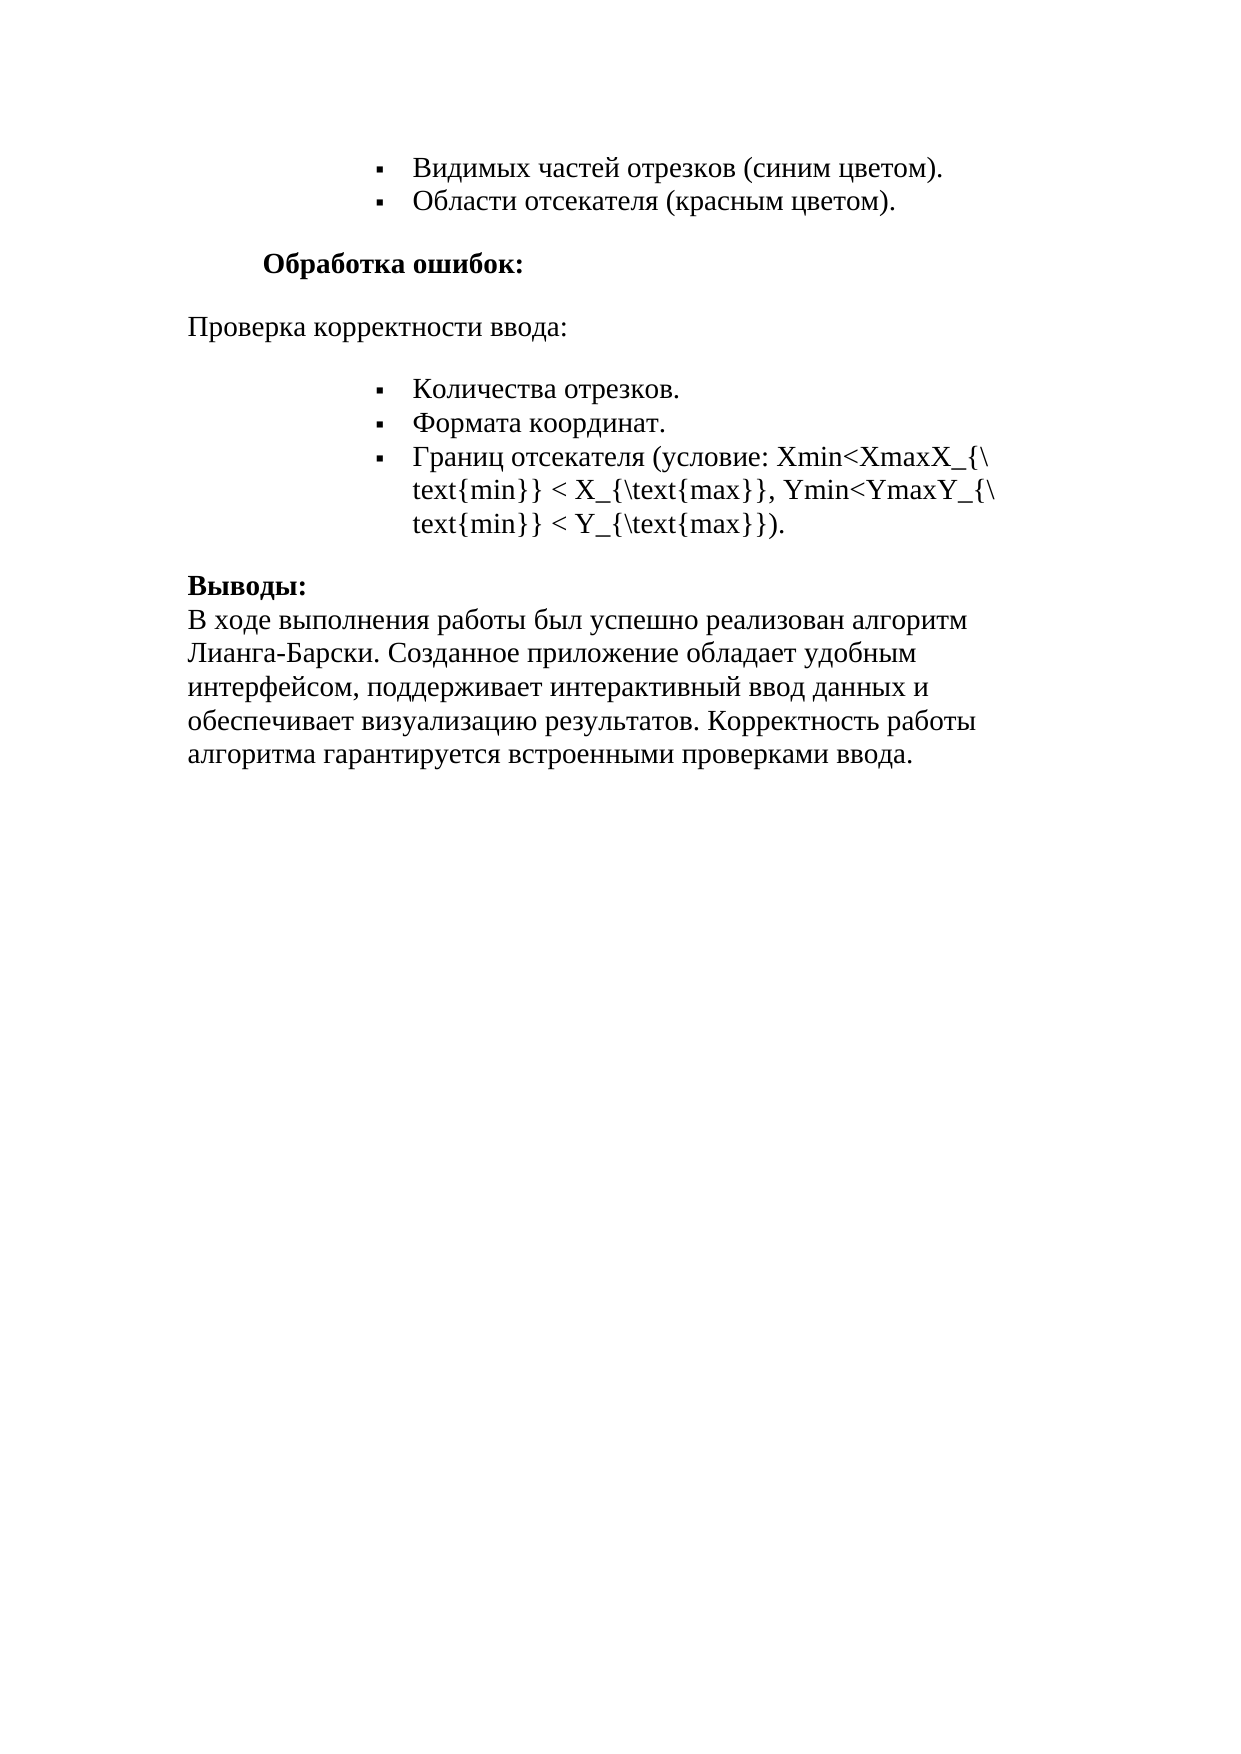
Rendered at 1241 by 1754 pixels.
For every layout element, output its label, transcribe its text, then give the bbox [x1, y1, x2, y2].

text Выводы: В ходе выполнения работы был успешно реализован алгоритм Лианга-Барски. Созданное приложение обладает удобным интерфейсом, поддерживает интерактивный ввод данных и обеспечивает визуализацию результатов. Корректность работы алгоритма гарантируется встроенными проверками ввода. [187, 568, 1053, 770]
list Количества отрезков. [375, 372, 1053, 405]
list Формата координат. [375, 405, 1053, 439]
text Обработка ошибок: [262, 246, 1053, 280]
list Проверка корректности ввода: [187, 309, 1053, 342]
list Границ отсекателя (условие: Xmin<XmaxX_{\text{min}} < X_{\text{max}}, Ymin<YmaxY_{\text{min}} < Y_{\text{max}}). [375, 439, 1053, 539]
list Области отсекателя (красным цветом). [375, 183, 1053, 217]
list Видимых частей отрезков (синим цветом). [375, 150, 1053, 183]
